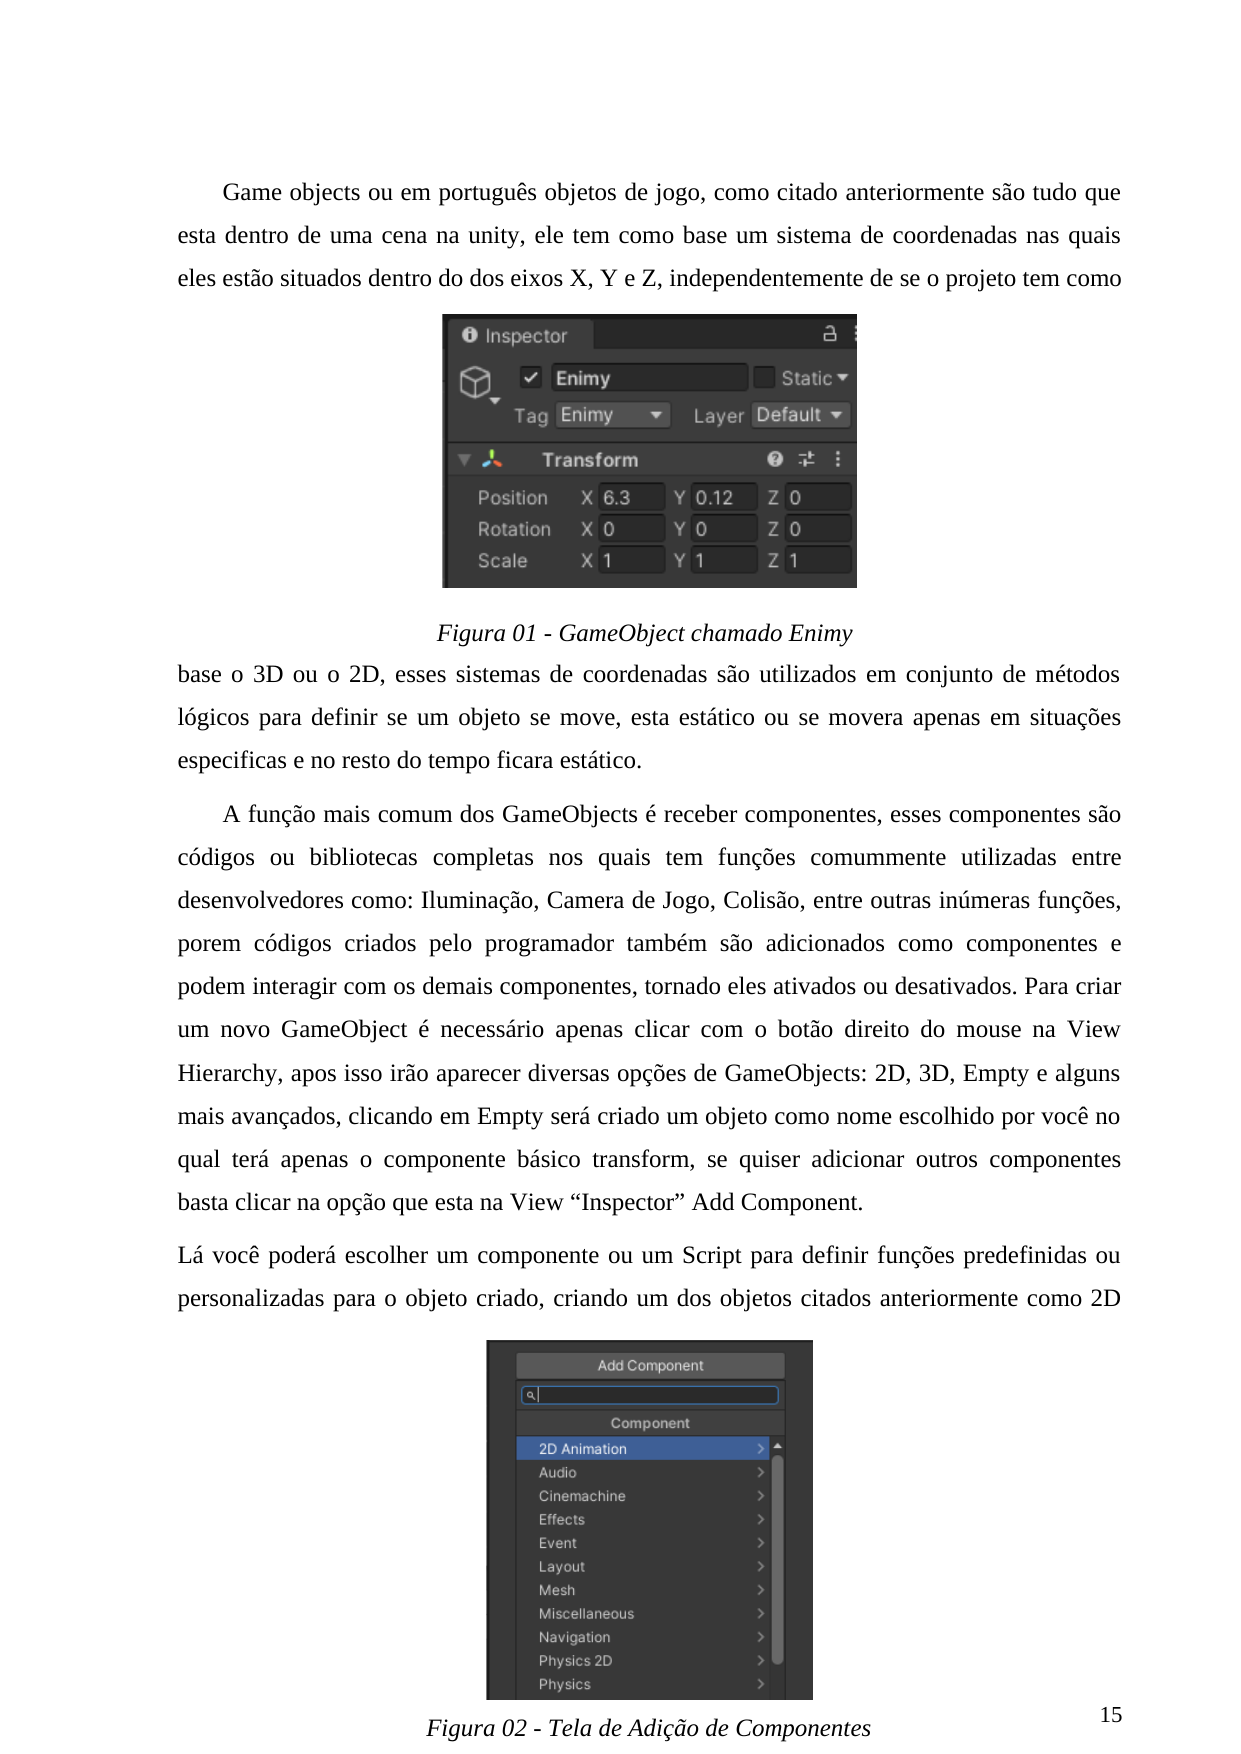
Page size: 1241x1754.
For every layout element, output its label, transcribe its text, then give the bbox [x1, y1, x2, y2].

text Game objects ou em português objetos de jogo, como citado anteriormente são tudo que esta dentro de uma cena na unity, ele tem como base um sistema de coordenadas nas quais eles estão situados dentro do dos eixos X, Y e Z, independentemente de se o projeto tem como base o 3D ou o 2D, esses sistemas de coordenadas são utilizados em conjunto de métodos lógicos para definir se um objeto se move, esta estático ou se movera apenas em situações especificas e no resto do tempo ficara estático. [177, 177, 1122, 774]
picture [486, 1340, 813, 1700]
text A função mais comum dos GameObjects é receber componentes, esses componentes são códigos ou bibliotecas completas nos quais tem funções comummente utilizadas entre desenvolvedores como: Iluminação, Camera de Jogo, Colisão, entre outras inúmeras funções, porem códigos criados pelo programador também são adicionados como componentes e podem interagir com os demais componentes, tornado eles ativados ou desativados. Para criar um novo GameObject é necessário apenas clicar com o botão direito do mouse na View Hierarchy, apos isso irão aparecer diversas opções de GameObjects: 2D, 3D, Empty e alguns mais avançados, clicando em Empty será criado um objeto como nome escolhido por você no qual terá apenas o componente básico transform, se quiser adicionar outros componentes basta clicar na opção que esta na View “Inspector” Add Component. [177, 799, 1122, 1216]
